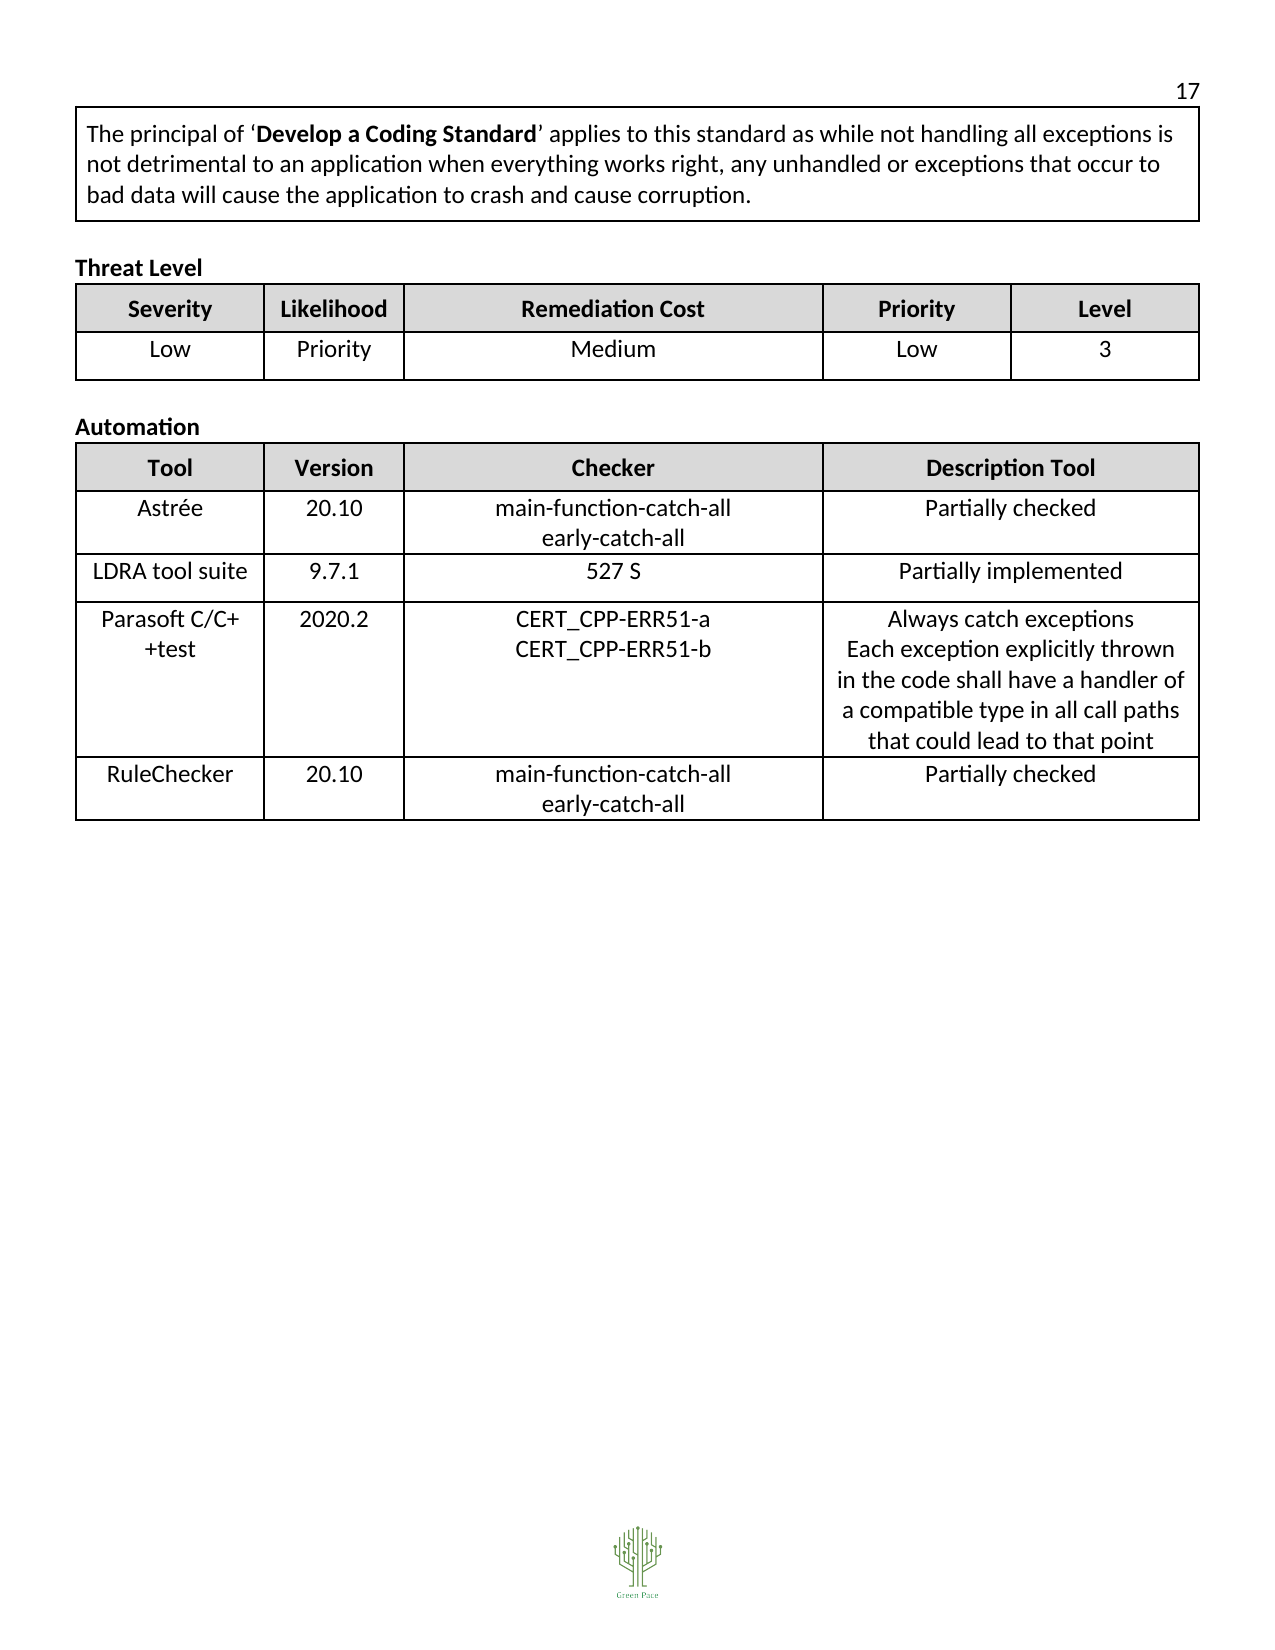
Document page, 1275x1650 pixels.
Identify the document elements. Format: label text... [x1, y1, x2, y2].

table_header Severity [77, 285, 263, 331]
table_cell 527 S [405, 555, 822, 601]
table_header Tool [77, 444, 263, 490]
table_cell CERT_CPP-ERR51-a CERT_CPP-ERR51-b [405, 603, 822, 756]
table_header Level [1012, 285, 1198, 331]
table_header Likelihood [265, 285, 403, 331]
table_cell 2020.2 [265, 603, 403, 756]
table_cell Astrée [77, 492, 263, 553]
text Automation [75, 412, 1200, 442]
table_cell 3 [1012, 333, 1198, 379]
table_cell Parasoft C/C++test [77, 603, 263, 756]
table_cell RuleChecker [77, 758, 263, 819]
table_cell 9.7.1 [265, 555, 403, 601]
table_header Version [265, 444, 403, 490]
table_cell main-function-catch-all early-catch-all [405, 492, 822, 553]
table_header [77, 108, 1198, 220]
table_cell 20.10 [265, 492, 403, 553]
table_header Priority [824, 285, 1010, 331]
table_cell Partially implemented [824, 555, 1198, 601]
table_cell Priority [265, 333, 403, 379]
table_cell Low [77, 333, 263, 379]
table_cell main-function-catch-all early-catch-all [405, 758, 822, 819]
table_cell 20.10 [265, 758, 403, 819]
table_cell LDRA tool suite [77, 555, 263, 601]
table_cell Partially checked [824, 758, 1198, 819]
table_header Checker [405, 444, 822, 490]
table_header Remediation Cost [405, 285, 822, 331]
table_cell Always catch exceptions Each exception explicitly thrown in the code shall have a handler of a compatible type in all call paths that could lead to that point [824, 603, 1198, 756]
table_cell Partially checked [824, 492, 1198, 553]
picture [605, 1521, 670, 1606]
table_header Description Tool [824, 444, 1198, 490]
text Threat Level [75, 253, 1200, 283]
table_cell Medium [405, 333, 822, 379]
table_cell Low [824, 333, 1010, 379]
